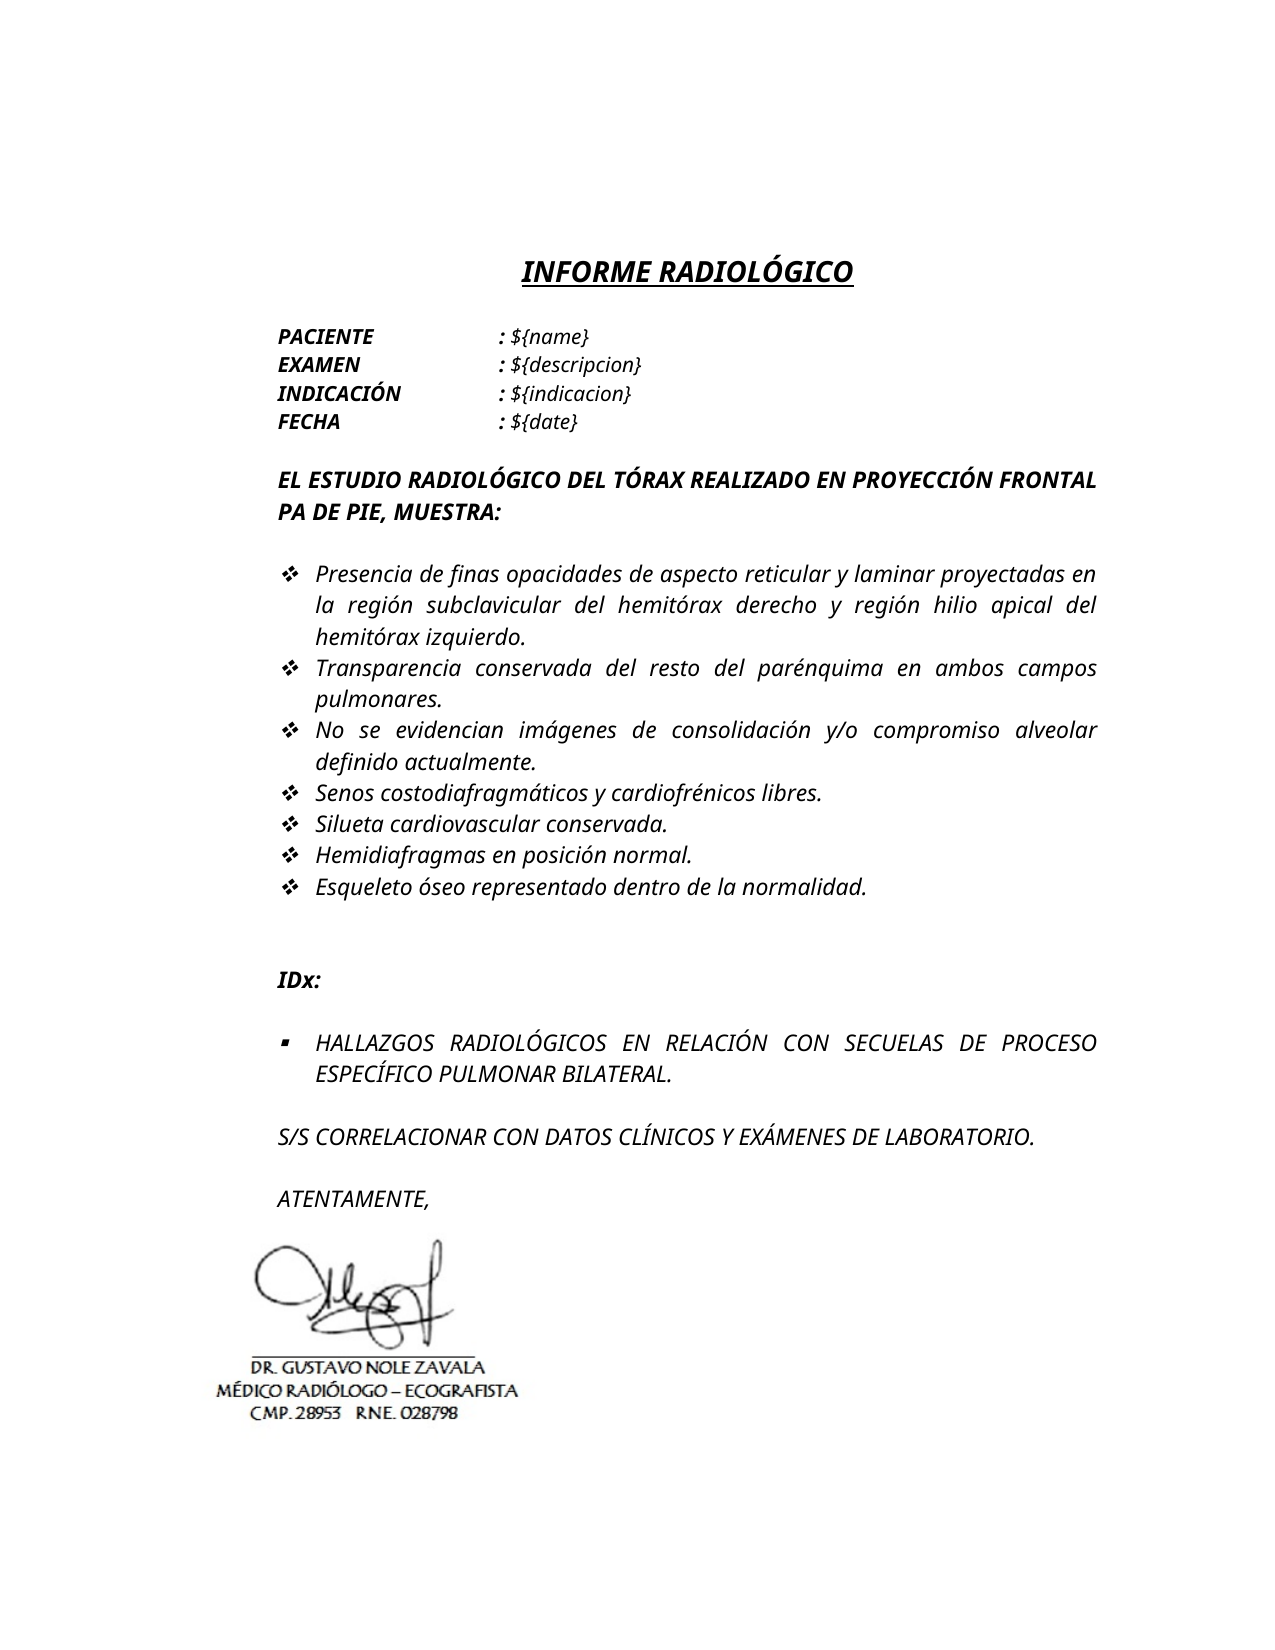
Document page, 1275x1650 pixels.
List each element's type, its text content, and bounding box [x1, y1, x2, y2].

list HALLAZGOS RADIOLÓGICOS EN RELACIÓN CON SECUELAS DE PROCESO ESPECÍFICO PULMONAR BILATERAL. [278, 1027, 1098, 1089]
text EXAMEN : ${descripcion} [278, 350, 1098, 379]
list Presencia de finas opacidades de aspecto reticular y laminar proyectadas en la región subclavicular del hemitórax derecho y región hilio apical del hemitórax izquierdo. [278, 558, 1098, 652]
text FECHA : ${date} [278, 407, 1098, 436]
text INDICACIÓN : ${indicacion} [278, 379, 1098, 407]
list No se evidencian imágenes de consolidación y/o compromiso alveolar definido actualmente. [278, 714, 1098, 777]
list Transparencia conservada del resto del parénquima en ambos campos pulmonares. [278, 652, 1098, 714]
list Silueta cardiovascular conservada. [278, 808, 1098, 839]
list Senos costodiafragmáticos y cardiofrénicos libres. [278, 777, 1098, 808]
text IDx: [278, 964, 1098, 995]
subtitle EL ESTUDIO RADIOLÓGICO DEL TÓRAX REALIZADO EN PROYECCIÓN FRONTAL PA DE PIE, MUESTRA: [278, 464, 1098, 527]
text S/S CORRELACIONAR CON DATOS CLÍNICOS Y EXÁMENES DE LABORATORIO. [278, 1120, 1098, 1152]
title INFORME RADIOLÓGICO [278, 251, 1098, 291]
list Esqueleto óseo representado dentro de la normalidad. [278, 870, 1098, 902]
text ATENTAMENTE, [278, 1183, 1098, 1214]
picture [163, 1223, 552, 1473]
text PACIENTE : ${name} [278, 322, 1098, 350]
list Hemidiafragmas en posición normal. [278, 839, 1098, 870]
